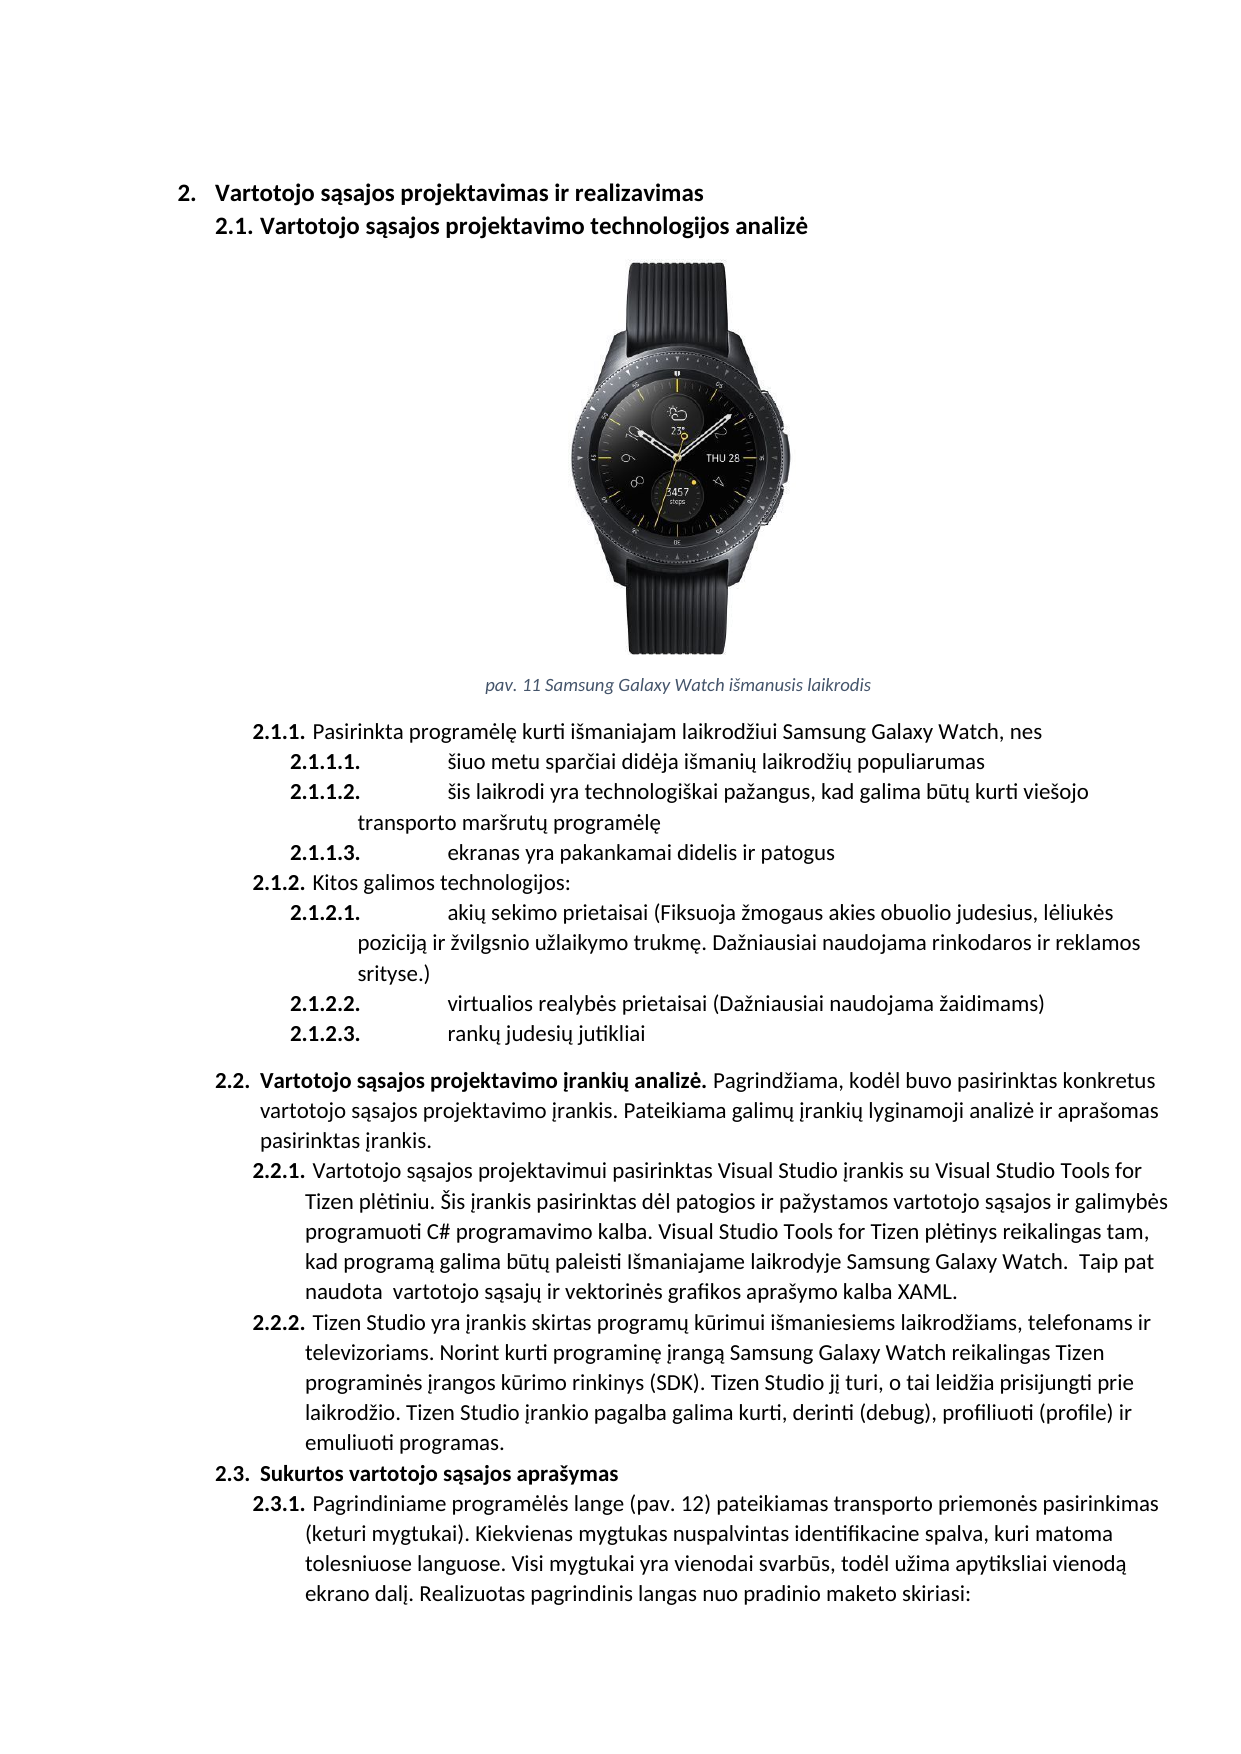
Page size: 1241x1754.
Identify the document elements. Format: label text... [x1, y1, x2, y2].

list šiuo metu sparčiai didėja išmanių laikrodžių populiarumas [290, 747, 1181, 775]
list Tizen Studio yra įrankis skirtas programų kūrimui išmaniesiems laikrodžiams, telefonams ir televizoriams. Norint kurti programinę įrangą Samsung Galaxy Watch reikalingas Tizen programinės įrangos kūrimo rinkinys (SDK). Tizen Studio jį turi, o tai leidžia prisijungti prie laikrodžio. Tizen Studio įrankio pagalba galima kurti, derinti (debug), profiliuoti (profile) ir emuliuoti programas. [252, 1308, 1181, 1456]
list Vartotojo sąsajos projektavimo technologijos analizė [215, 210, 1181, 241]
list Sukurtos vartotojo sąsajos aprašymas [215, 1459, 1181, 1487]
list virtualios realybės prietaisai (Dažniausiai naudojama žaidimams) [290, 989, 1181, 1017]
list ekranas yra pakankamai didelis ir patogus [290, 838, 1181, 866]
list akių sekimo prietaisai (Fiksuoja žmogaus akies obuolio judesius, lėliukės poziciją ir žvilgsnio užlaikymo trukmę. Dažniausiai naudojama rinkodaros ir reklamos srityse.) [290, 898, 1181, 987]
list Kitos galimos technologijos: [252, 868, 1181, 896]
list Pasirinkta programėlę kurti išmaniajam laikrodžiui Samsung Galaxy Watch, nes [252, 717, 1181, 745]
list Vartotojo sąsajos projektavimas ir realizavimas [177, 177, 1181, 208]
list rankų judesių jutikliai [290, 1019, 1181, 1047]
picture [454, 259, 905, 655]
list Vartotojo sąsajos projektavimo įrankių analizė. Pagrindžiama, kodėl buvo pasirinktas konkretus vartotojo sąsajos projektavimo įrankis. Pateikiama galimų įrankių lyginamoji analizė ir aprašomas pasirinktas įrankis. [215, 1066, 1181, 1154]
list Pagrindiniame programėlės lange (pav. 12) pateikiamas transporto priemonės pasirinkimas (keturi mygtukai). Kiekvienas mygtukas nuspalvintas identifikacine spalva, kuri matoma tolesniuose languose. Visi mygtukai yra vienodai svarbūs, todėl užima apytiksliai vienodą ekrano dalį. Realizuotas pagrindinis langas nuo pradinio maketo skiriasi: [252, 1489, 1181, 1607]
list Vartotojo sąsajos projektavimui pasirinktas Visual Studio įrankis su Visual Studio Tools for Tizen plėtiniu. Šis įrankis pasirinktas dėl patogios ir pažystamos vartotojo sąsajos ir galimybės programuoti C# programavimo kalba. Visual Studio Tools for Tizen plėtinys reikalingas tam, kad programą galima būtų paleisti Išmaniajame laikrodyje Samsung Galaxy Watch. Taip pat naudota vartotojo sąsajų ir vektorinės grafikos aprašymo kalba XAML. [252, 1157, 1181, 1305]
list šis laikrodi yra technologiškai pažangus, kad galima būtų kurti viešojo transporto maršrutų programėlę [290, 777, 1181, 836]
